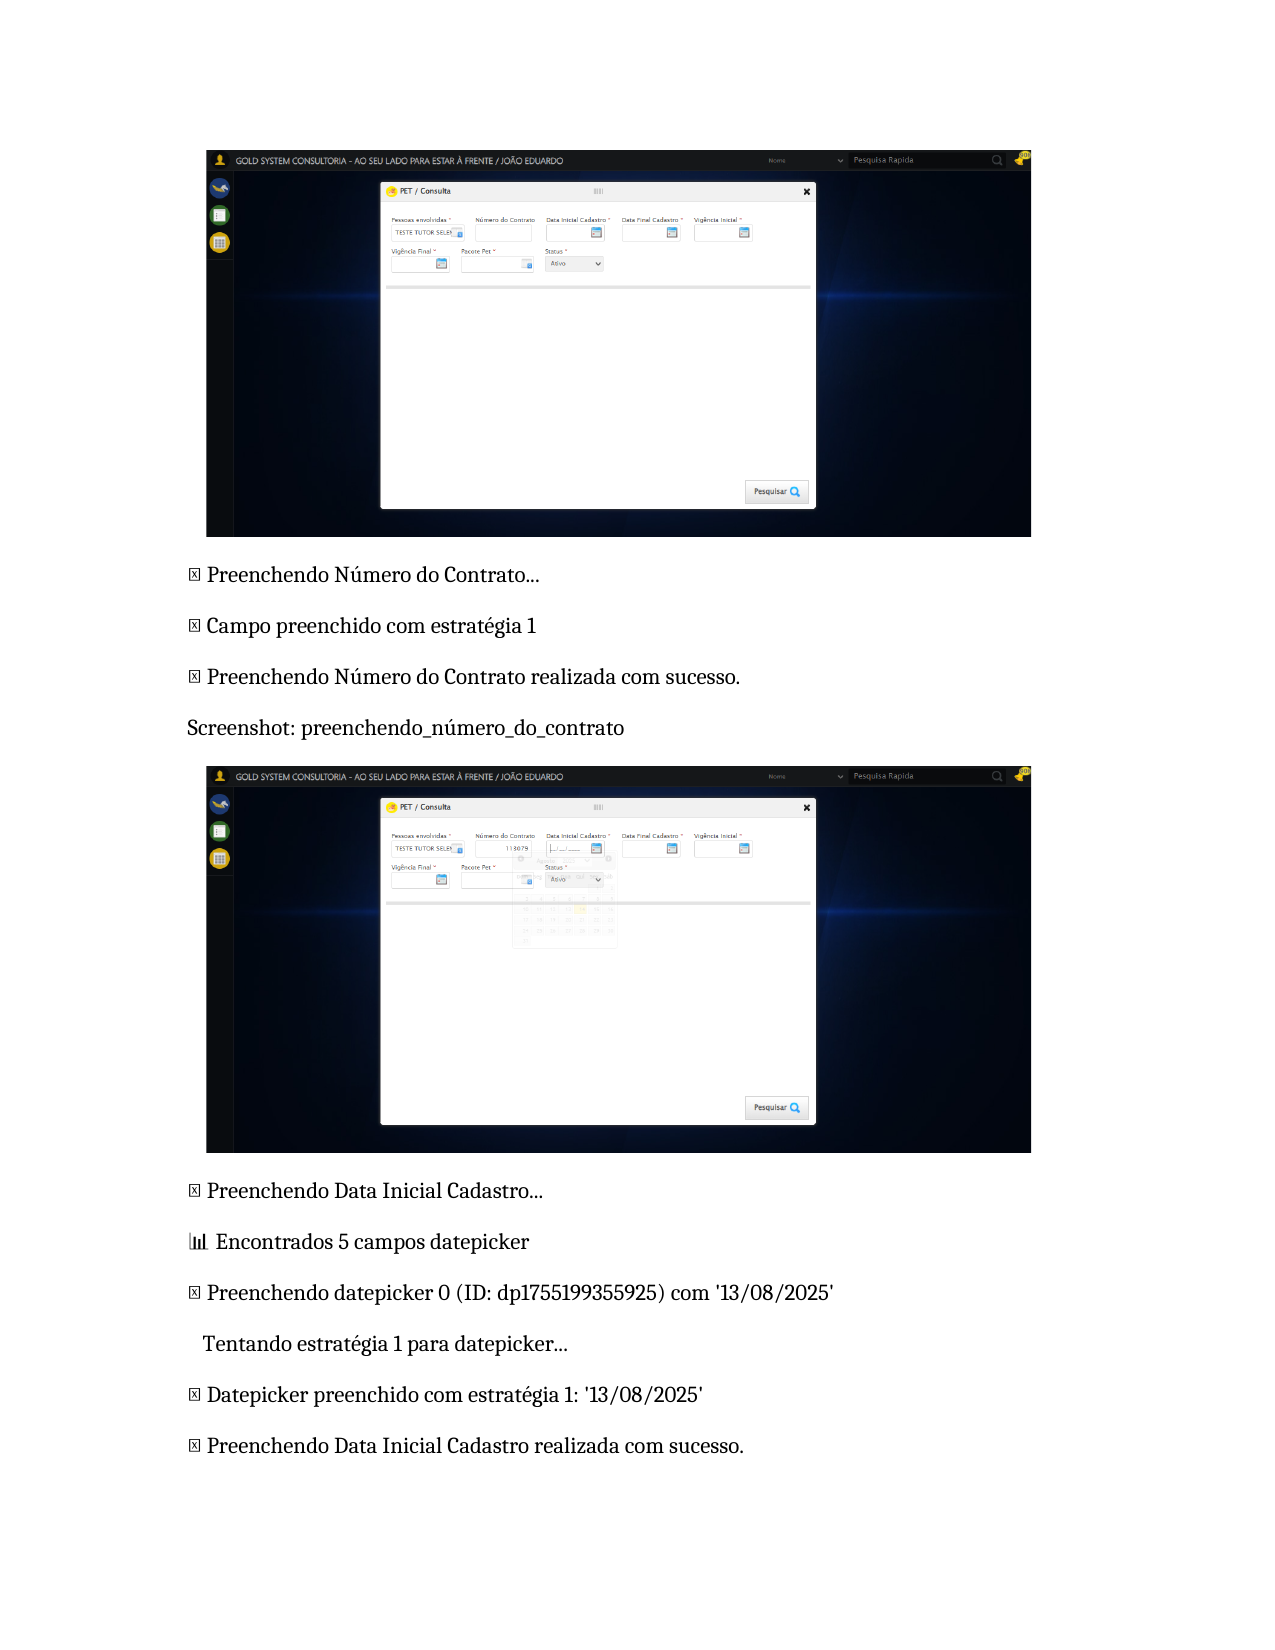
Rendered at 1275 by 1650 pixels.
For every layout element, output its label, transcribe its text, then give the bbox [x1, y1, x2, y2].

text ✅ Preenchendo Data Inicial Cadastro realizada com sucesso. [187, 1433, 1087, 1459]
text ✅ Preenchendo Número do Contrato realizada com sucesso. [187, 664, 1087, 690]
picture [206, 766, 1032, 1153]
text 🔄 Preenchendo Data Inicial Cadastro... [187, 1178, 1087, 1204]
text ✅ Datepicker preenchido com estratégia 1: '13/08/2025' [187, 1382, 1087, 1408]
text 🎯 Preenchendo datepicker 0 (ID: dp1755199355925) com '13/08/2025' [187, 1280, 1087, 1306]
text Screenshot: preenchendo_número_do_contrato [187, 715, 1087, 741]
text 🔄 Preenchendo Número do Contrato... [187, 562, 1087, 588]
text Tentando estratégia 1 para datepicker... [187, 1331, 1087, 1357]
text ✅ Campo preenchido com estratégia 1 [187, 613, 1087, 639]
text 📊 Encontrados 5 campos datepicker [187, 1229, 1087, 1255]
picture [206, 150, 1032, 537]
